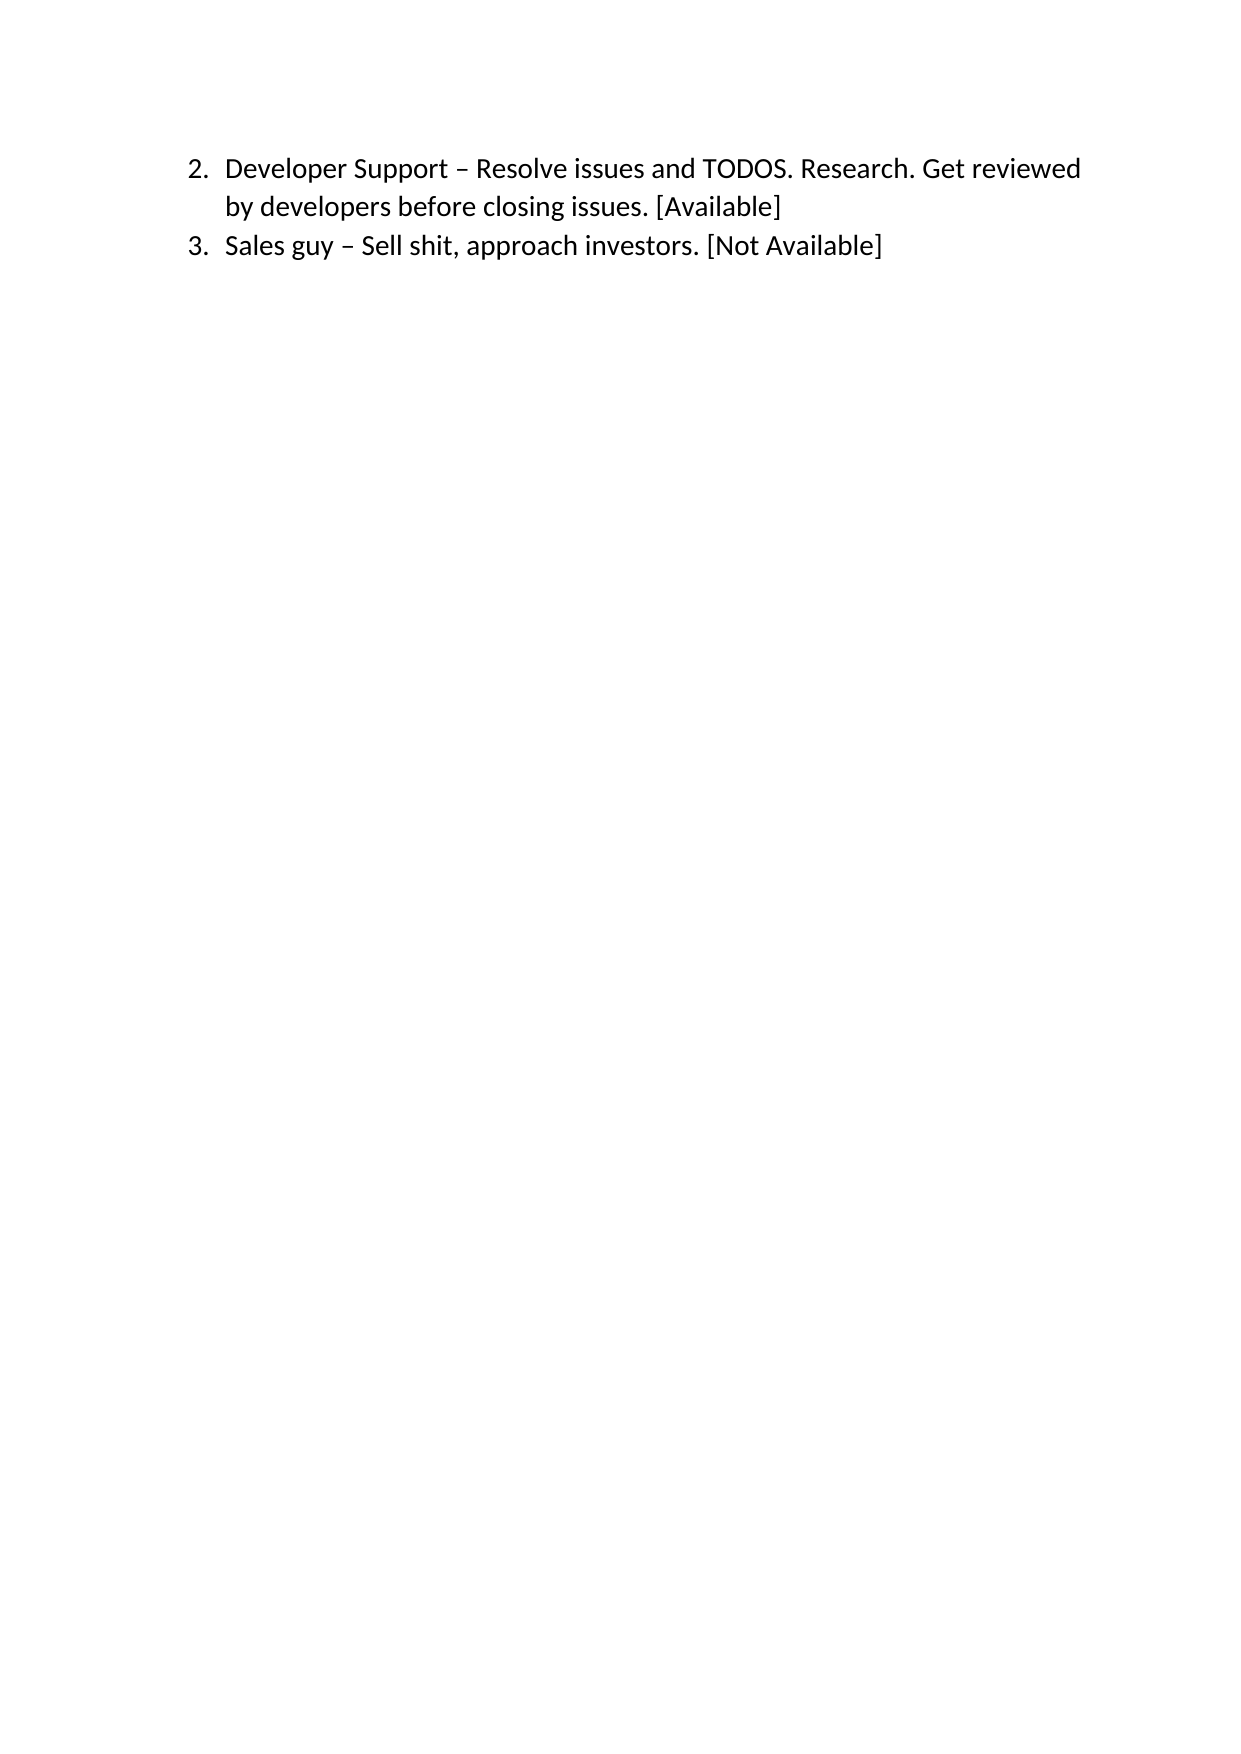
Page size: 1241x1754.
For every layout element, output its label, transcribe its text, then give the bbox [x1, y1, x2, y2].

list Developer Support – Resolve issues and TODOS. Research. Get reviewed by developers before closing issues. [Available] [187, 150, 1090, 224]
list Sales guy – Sell shit, approach investors. [Not Available] [187, 227, 1090, 262]
